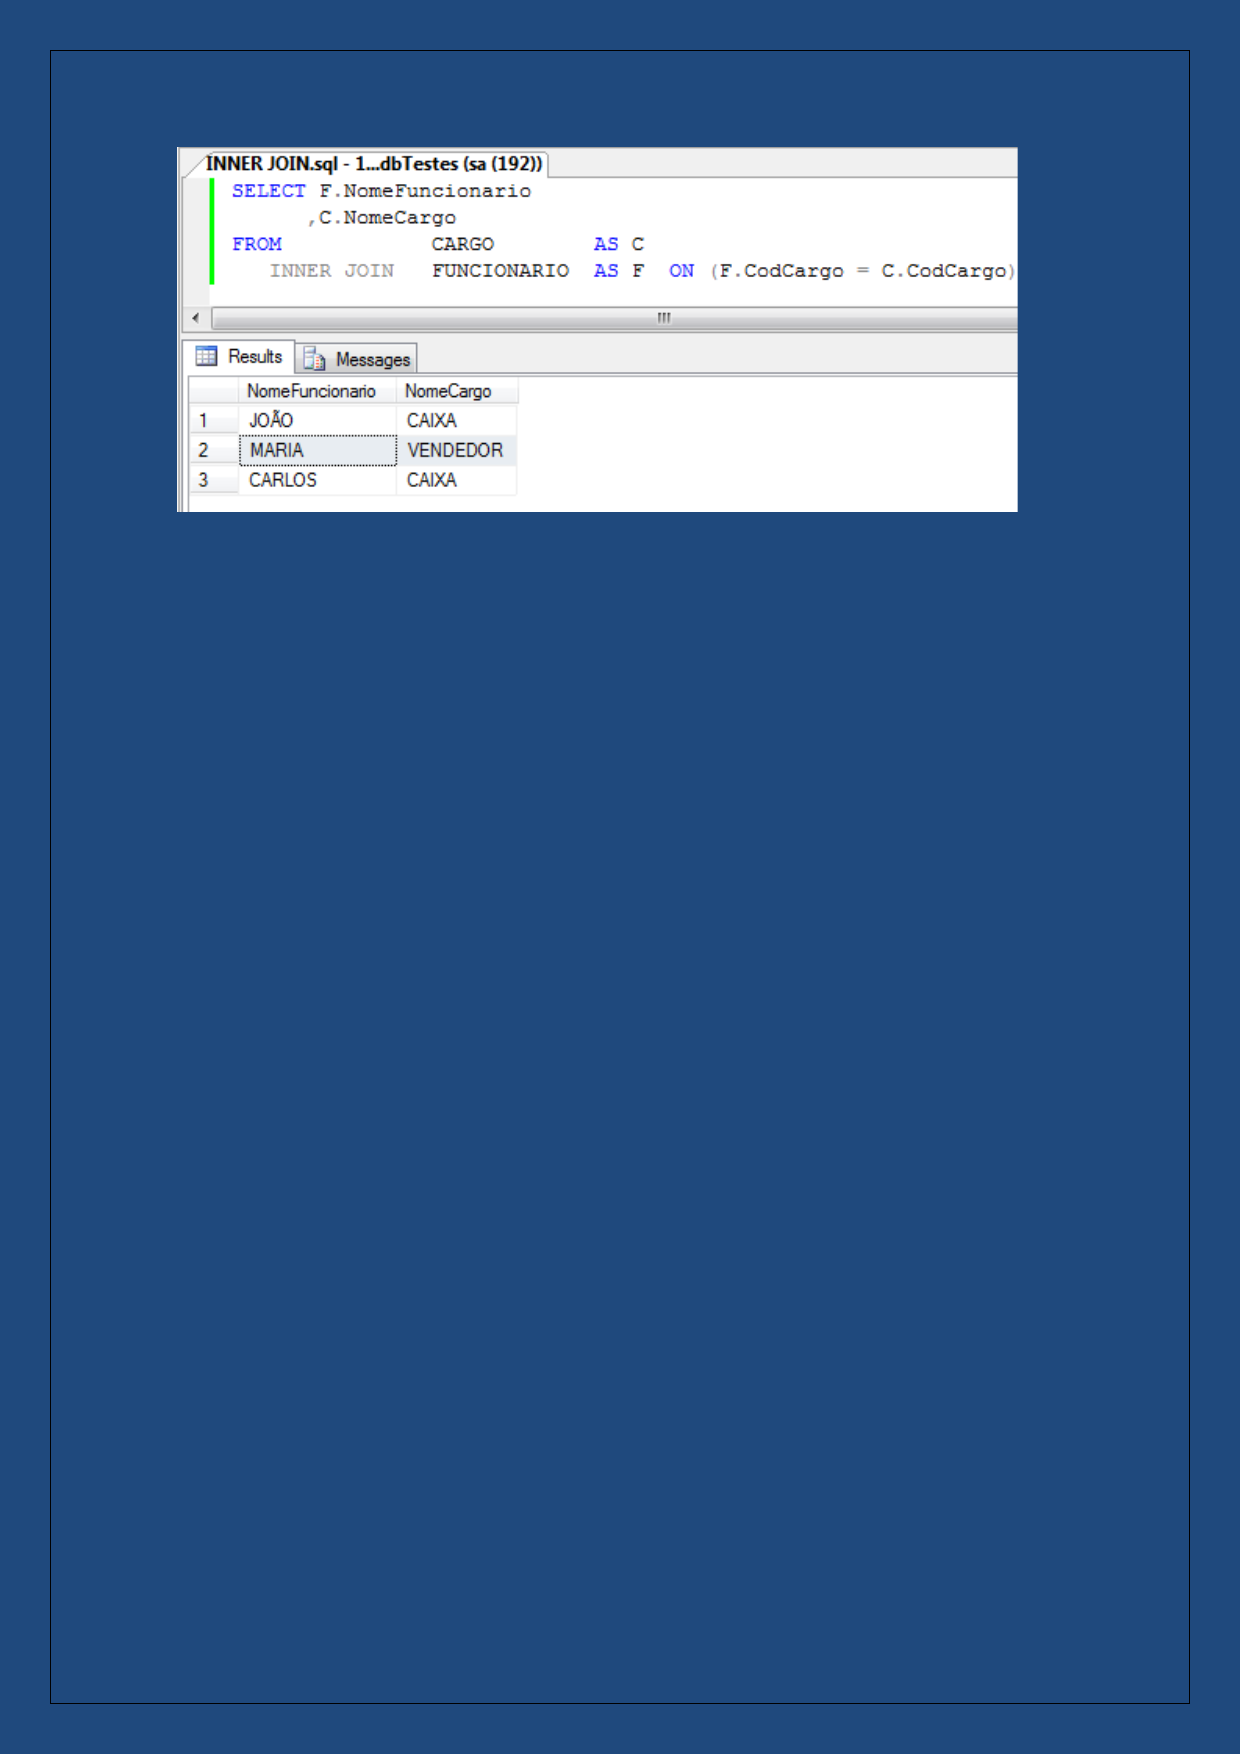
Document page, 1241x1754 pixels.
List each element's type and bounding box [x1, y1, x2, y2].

picture [177, 147, 1018, 512]
